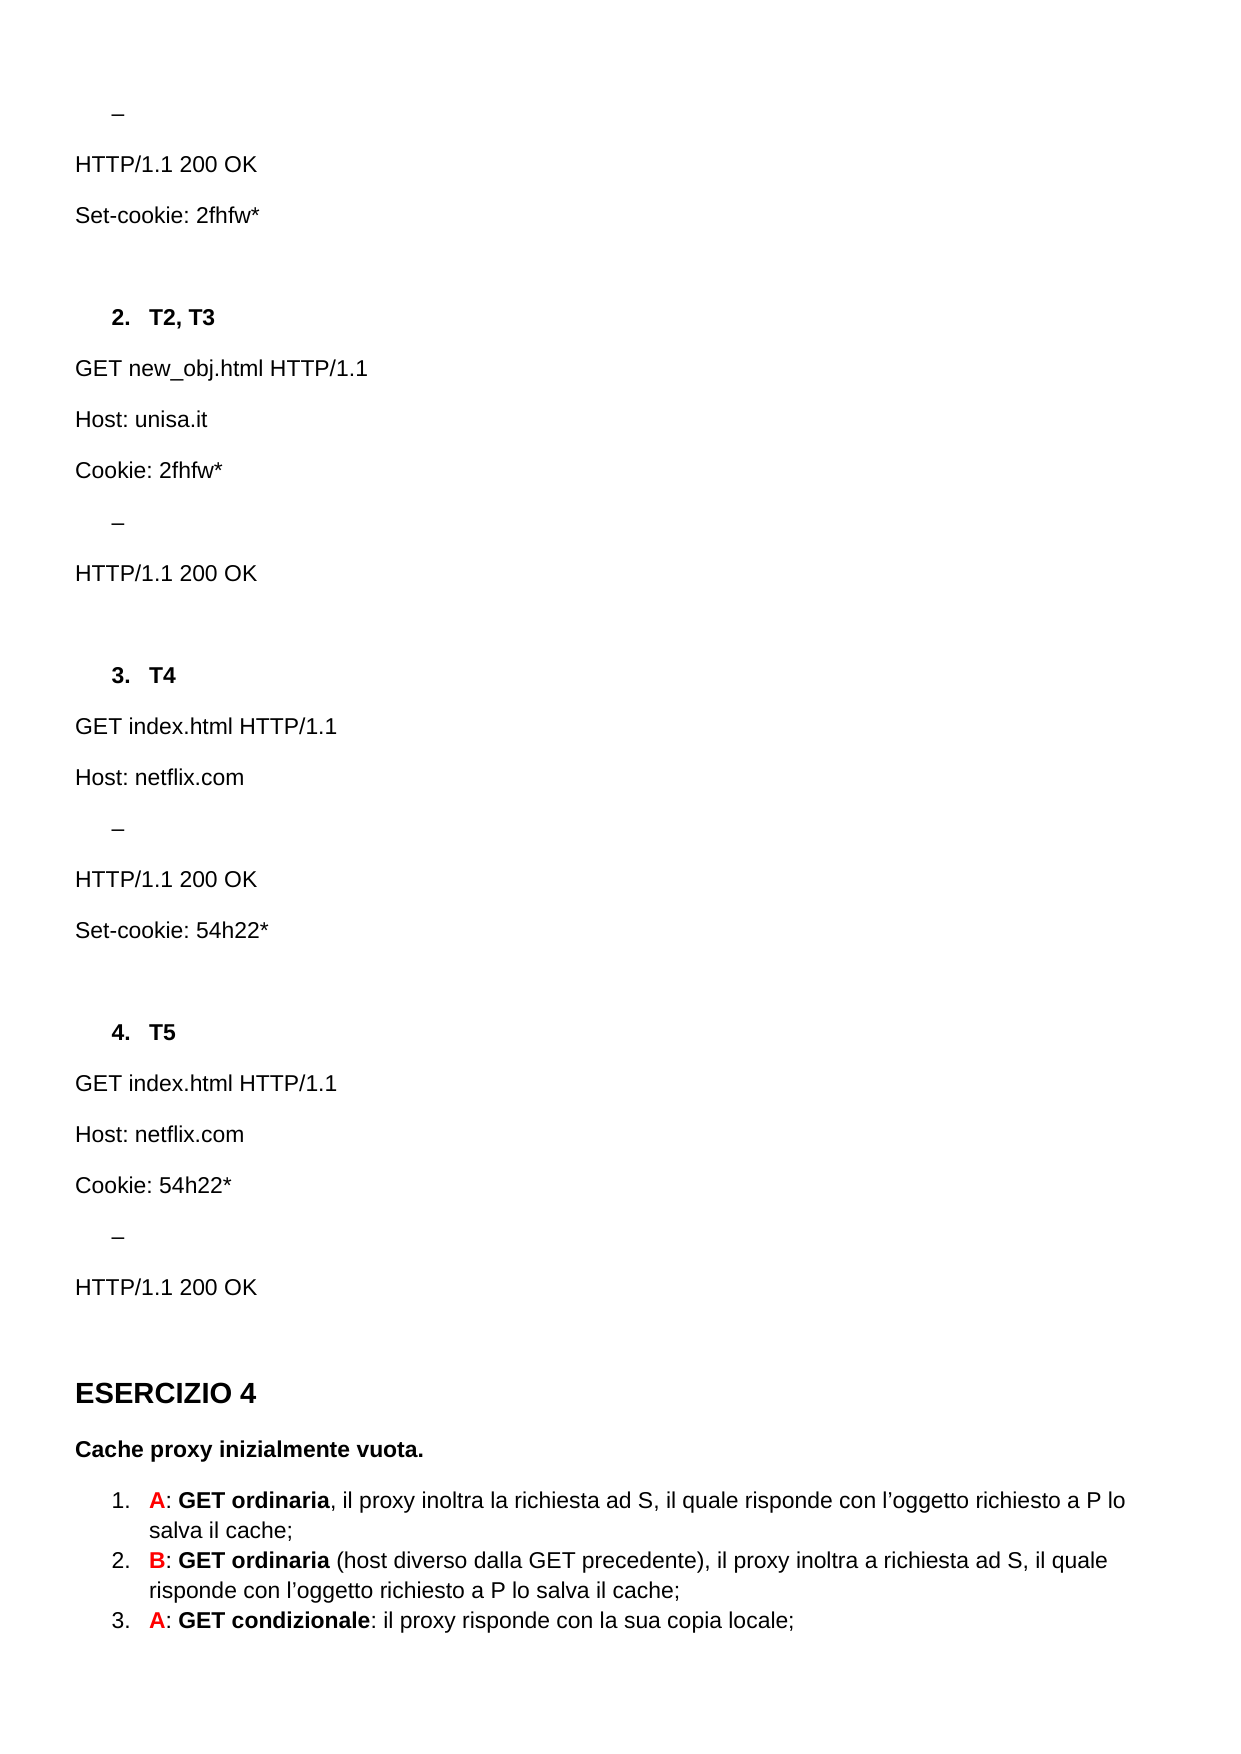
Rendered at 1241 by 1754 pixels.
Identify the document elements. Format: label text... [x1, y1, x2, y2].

text ESERCIZIO 4 [75, 1376, 1165, 1410]
text Set-cookie: 2fhfw* [75, 202, 1165, 229]
text Host: netflix.com [75, 1121, 1165, 1147]
text GET new_obj.html HTTP/1.1 [75, 355, 1165, 382]
text HTTP/1.1 200 OK [75, 151, 1165, 178]
text Cookie: 54h22* [75, 1172, 1165, 1198]
list B: GET ordinaria (host diverso dalla GET precedente), il proxy inoltra a richiesta ad S, il quale risponde con l’oggetto richiesto a P lo salva il cache; [111, 1547, 1165, 1604]
text Host: netflix.com [75, 764, 1165, 790]
list A: GET condizionale: il proxy risponde con la sua copia locale; [111, 1607, 1165, 1634]
list A: GET ordinaria, il proxy inoltra la richiesta ad S, il quale risponde con l’oggetto richiesto a P lo salva il cache; [111, 1487, 1165, 1543]
text GET index.html HTTP/1.1 [75, 713, 1165, 739]
list T4 [111, 662, 1165, 688]
text Set-cookie: 54h22* [75, 917, 1165, 943]
list T2, T3 [111, 304, 1165, 331]
text HTTP/1.1 200 OK [75, 1274, 1165, 1301]
text HTTP/1.1 200 OK [75, 559, 1165, 586]
text HTTP/1.1 200 OK [75, 866, 1165, 892]
text Cookie: 2fhfw* [75, 457, 1165, 484]
list T5 [111, 1019, 1165, 1045]
text Host: unisa.it [75, 406, 1165, 433]
text Cache proxy inizialmente vuota. [75, 1436, 1165, 1462]
text GET index.html HTTP/1.1 [75, 1070, 1165, 1096]
